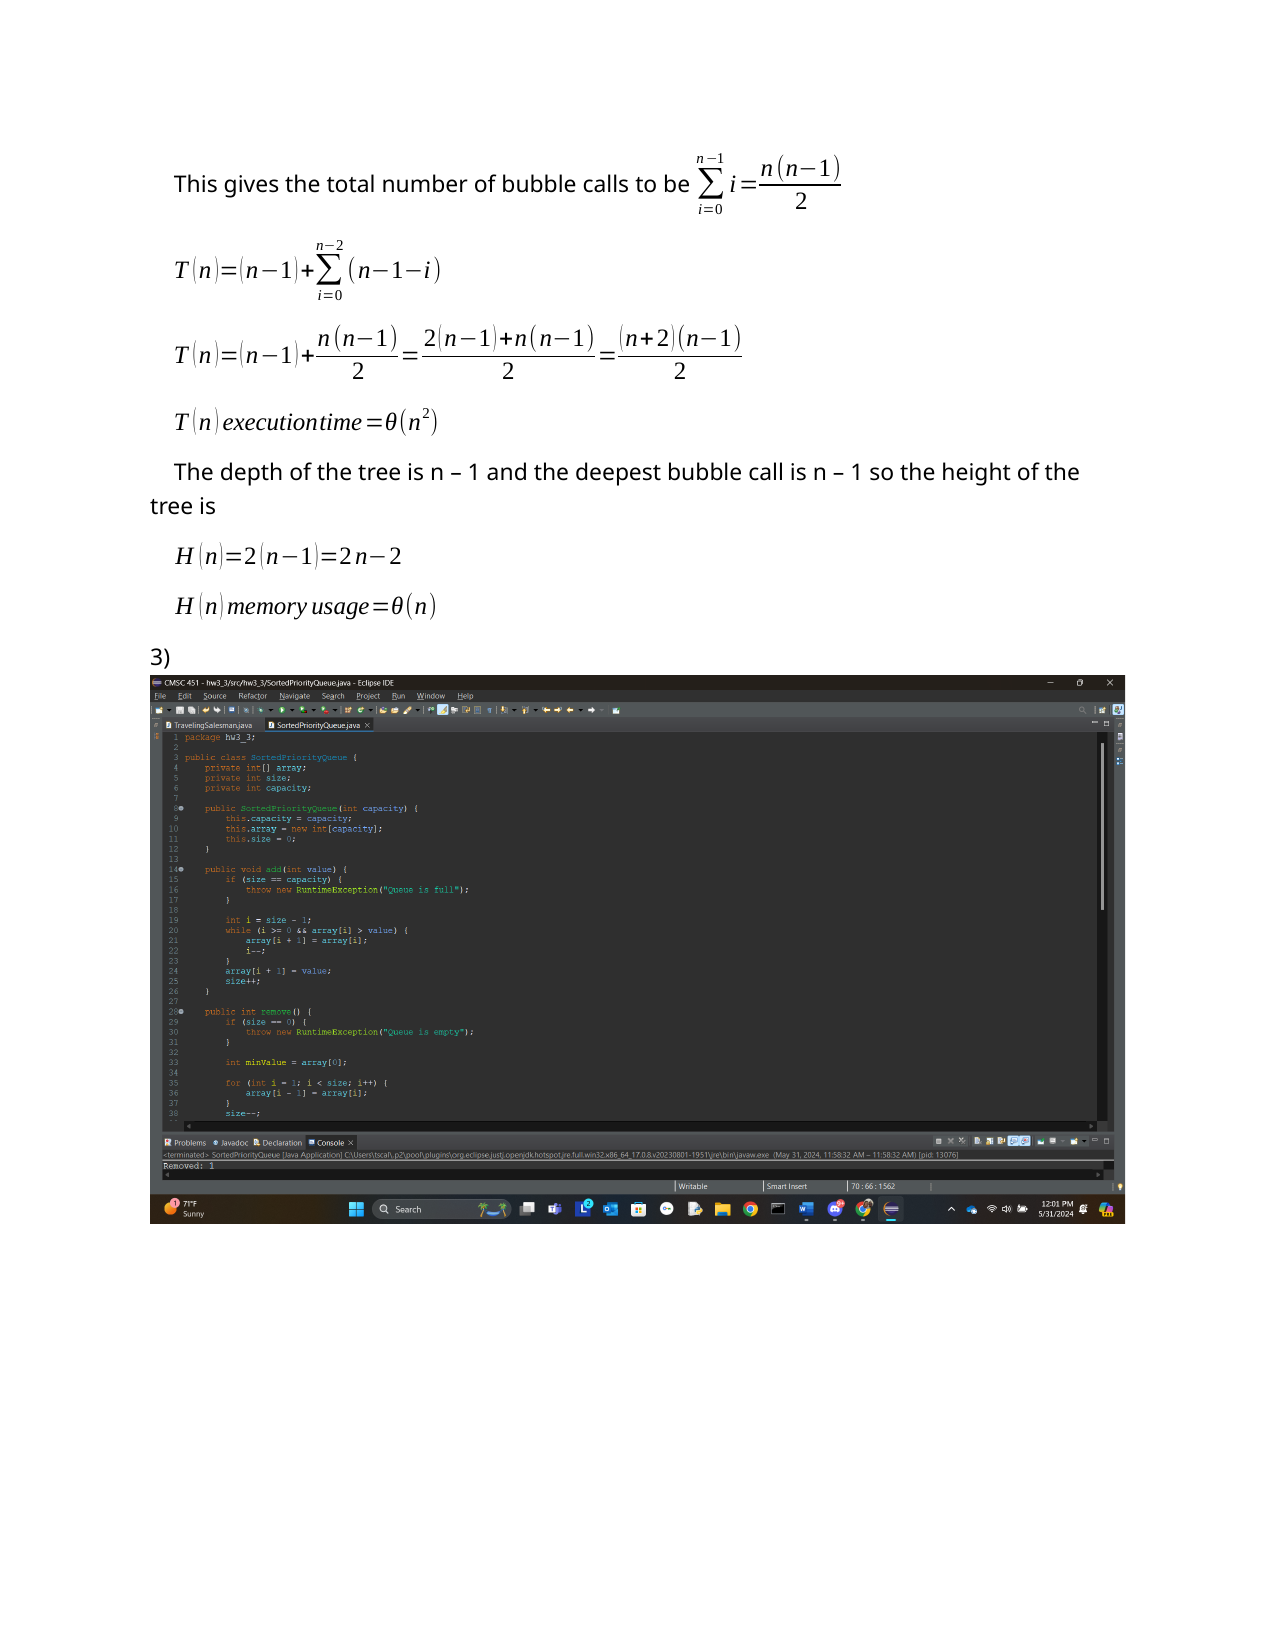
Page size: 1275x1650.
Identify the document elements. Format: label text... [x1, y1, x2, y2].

text 3) [150, 641, 1125, 675]
picture [150, 675, 1125, 1224]
text This gives the total number of bubble calls to be [150, 150, 1125, 217]
text The depth of the tree is n – 1 and the deepest bubble call is n – 1 so the height of the tree is [150, 456, 1125, 521]
